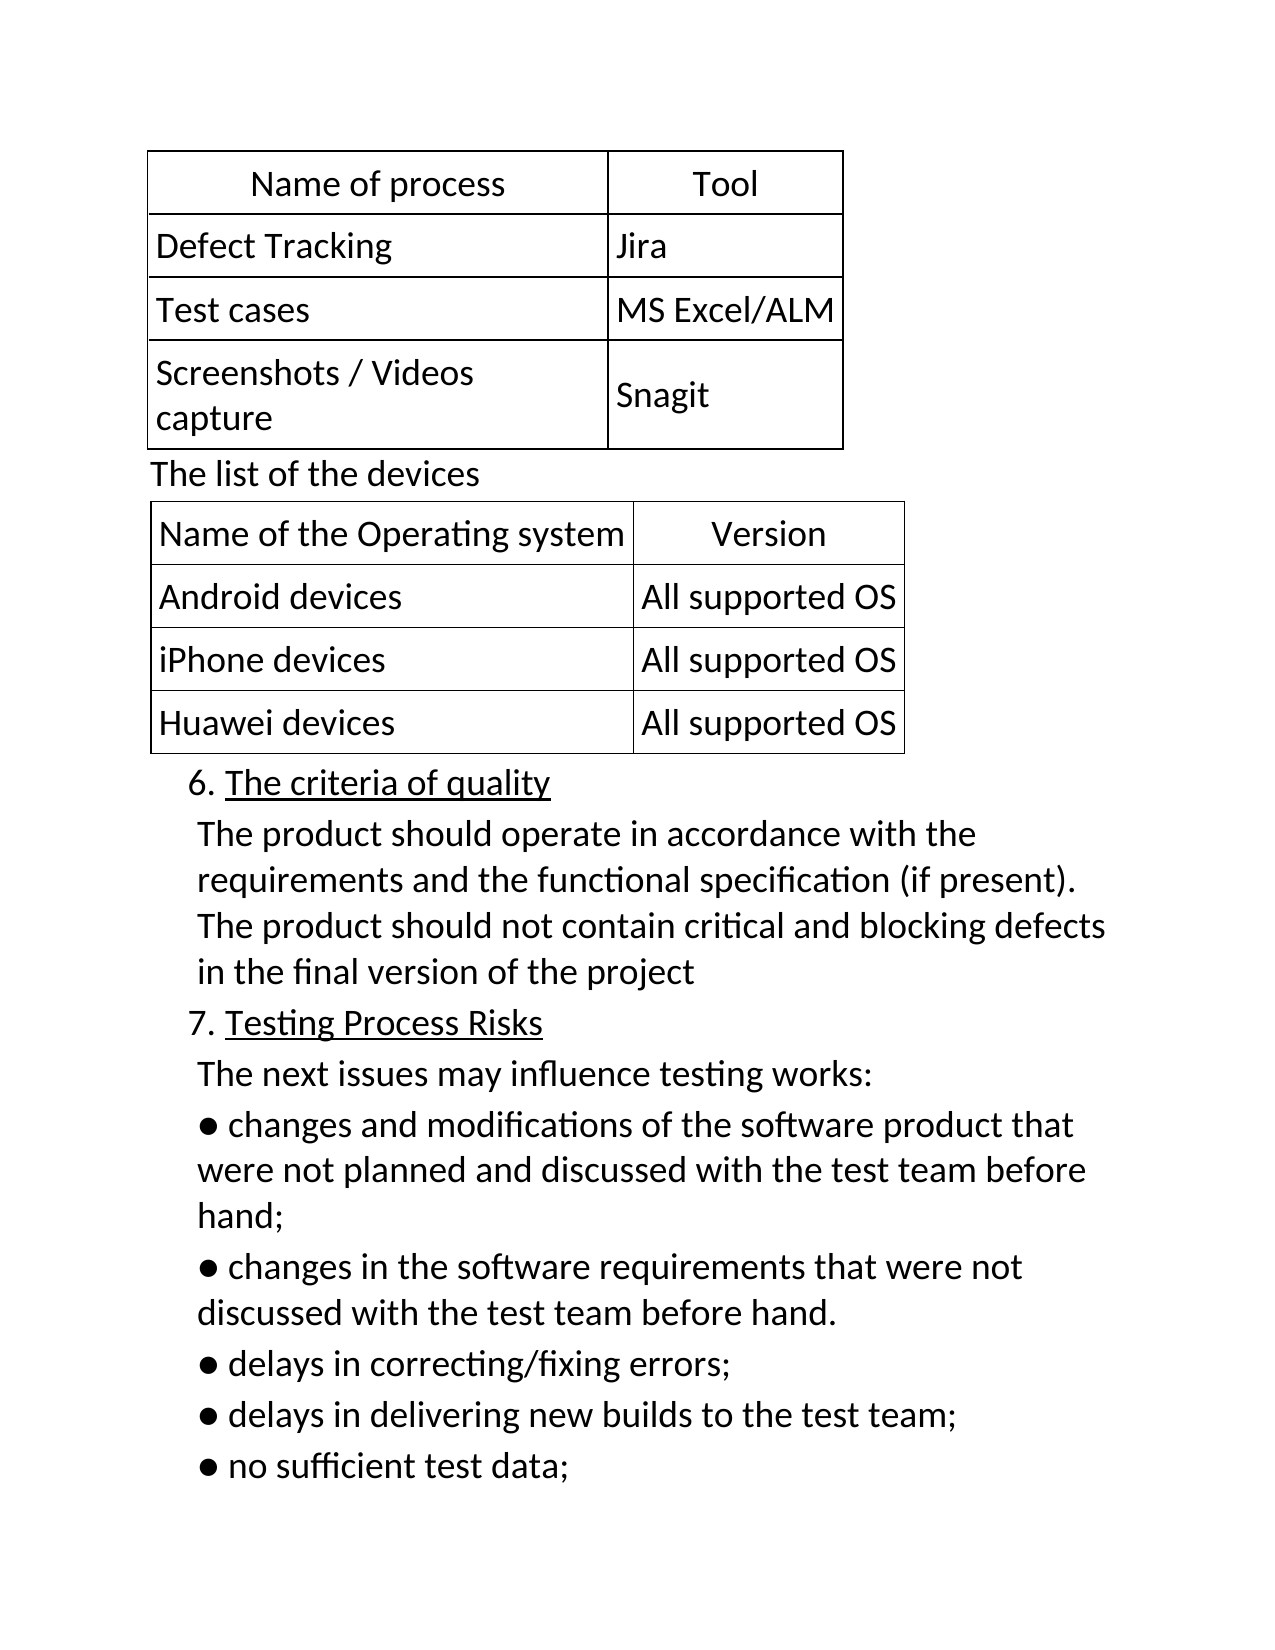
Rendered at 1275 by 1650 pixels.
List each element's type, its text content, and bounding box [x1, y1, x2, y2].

text ● changes and modifications of the software product that were not planned and discussed with the test team before hand; [197, 1101, 1125, 1238]
table_cell Test cases [148, 277, 607, 339]
table_cell Huawei devices [152, 691, 633, 753]
table_header Name of the Operating system [152, 502, 633, 563]
text ● delays in correcting/fixing errors; [197, 1340, 1125, 1386]
table_header Tool [609, 152, 842, 213]
list The criteria of quality [187, 759, 1125, 805]
table_cell Defect Tracking [148, 214, 607, 276]
table_cell All supported OS [634, 628, 904, 689]
table_cell All supported OS [634, 691, 904, 753]
text The list of the devices [150, 150, 1125, 495]
table_cell iPhone devices [152, 628, 633, 689]
text The next issues may influence testing works: [197, 1049, 1125, 1095]
text The product should operate in accordance with the requirements and the functional specification (if present). The product should not contain critical and blocking defects in the final version of the project [197, 810, 1125, 993]
text ● changes in the software requirements that were not discussed with the test team before hand. [197, 1243, 1125, 1335]
table_cell Screenshots / Videos capture [148, 340, 607, 448]
table_cell Android devices [152, 565, 633, 627]
list Testing Process Risks [187, 999, 1125, 1044]
table_header Version [634, 502, 904, 563]
text ● delays in delivering new builds to the test team; [197, 1391, 1125, 1437]
table_cell Snagit [609, 341, 842, 448]
table_cell All supported OS [634, 565, 904, 627]
text ● no sufficient test data; [197, 1442, 1125, 1488]
table_cell Jira [609, 215, 842, 276]
table_header Name of process [148, 152, 607, 213]
table_cell MS Excel/ALM [609, 278, 842, 339]
